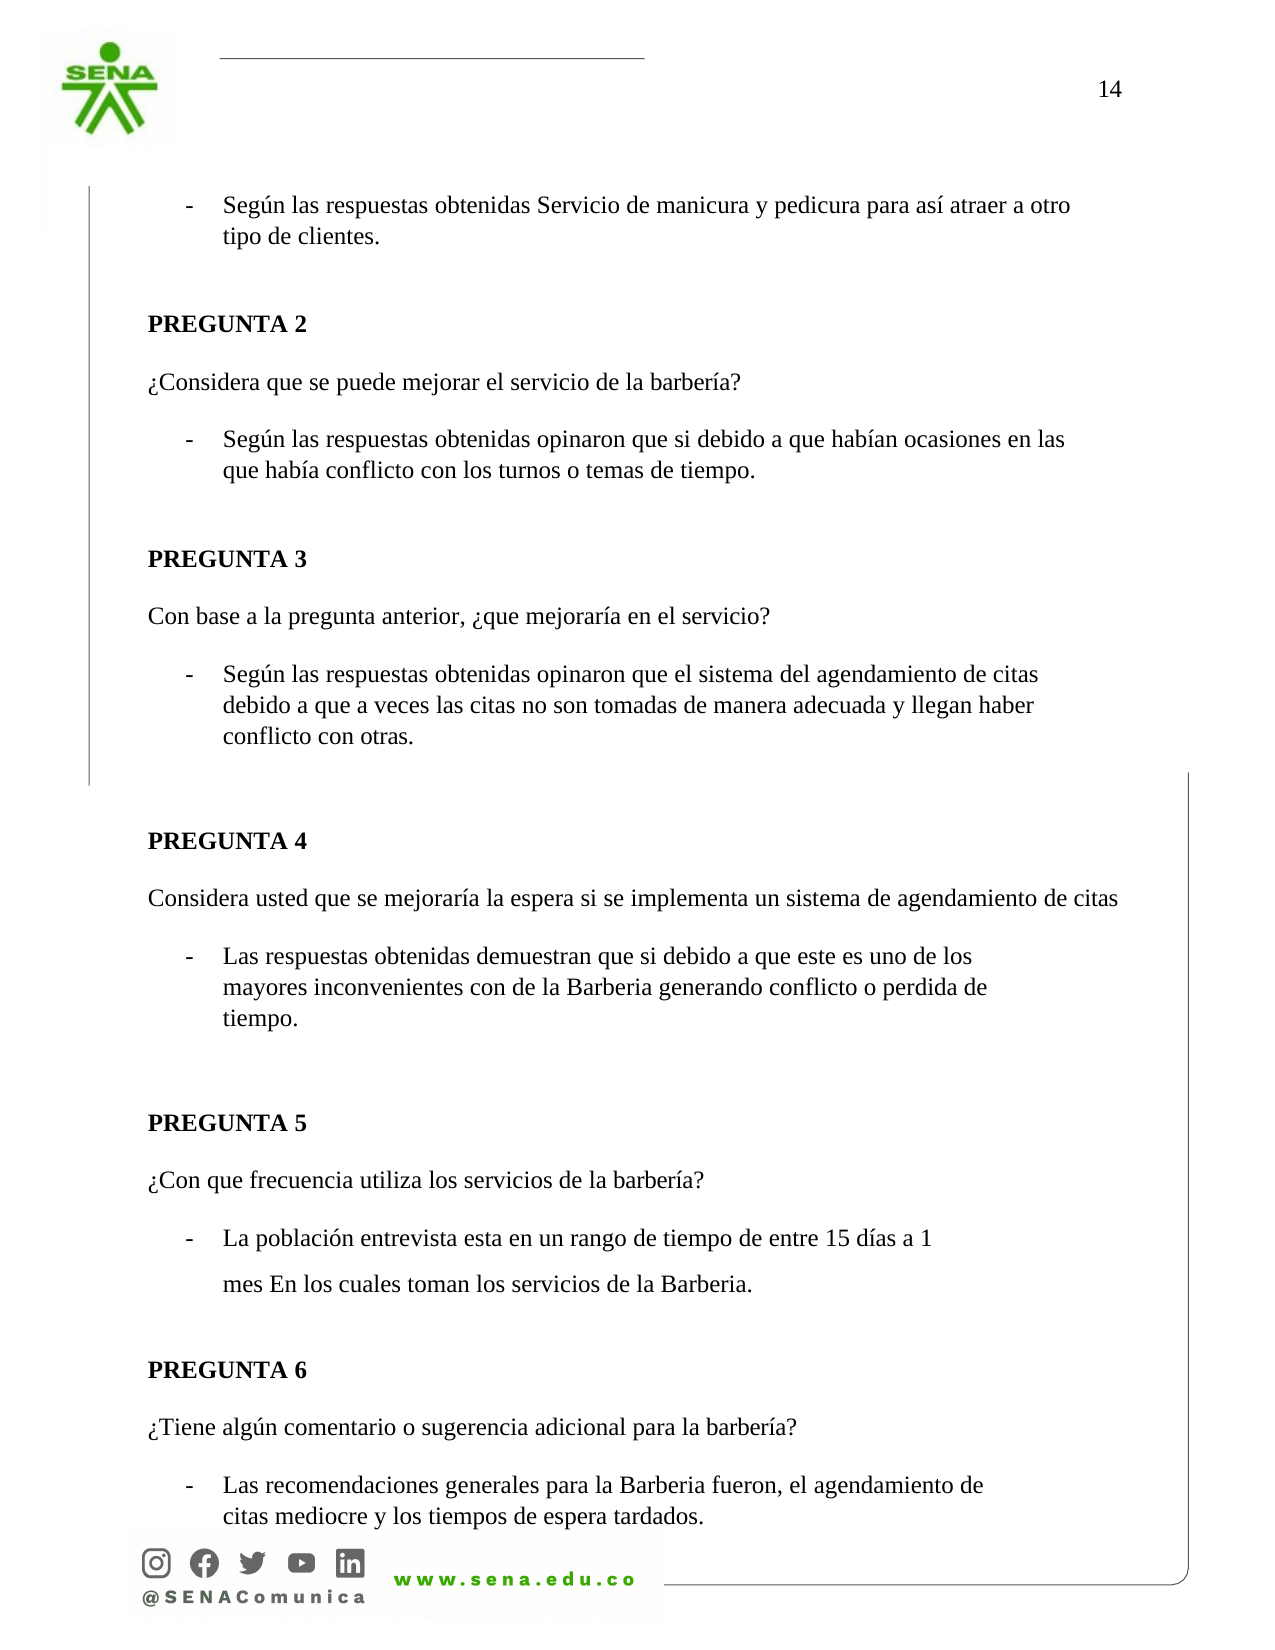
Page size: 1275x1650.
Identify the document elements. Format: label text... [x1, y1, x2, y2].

text Considera usted que se mejoraría la espera si se implementa un sistema de agendamiento de citas [148, 883, 1142, 912]
text ¿Tiene algún comentario o sugerencia adicional para la barbería? [148, 1412, 1142, 1441]
subtitle PREGUNTA 3 [148, 544, 1142, 572]
text Con base a la pregunta anterior, ¿que mejoraría en el servicio? [148, 601, 1142, 630]
text 14 [133, 74, 1122, 103]
subtitle PREGUNTA 2 [148, 309, 1142, 338]
list Según las respuestas obtenidas opinaron que el sistema del agendamiento de citas debido a que a veces las citas no son tomadas de manera adecuada y llegan haber conflicto con otras. [185, 659, 1113, 749]
picture [43, 28, 177, 233]
subtitle PREGUNTA 4 [148, 826, 1142, 854]
list Las recomendaciones generales para la Barberia fueron, el agendamiento de citas mediocre y los tiempos de espera tardados. [185, 1470, 1035, 1530]
list Las respuestas obtenidas demuestran que si debido a que este es uno de los mayores inconvenientes con de la Barberia generando conflicto o perdida de tiempo. [185, 941, 1063, 1032]
list Según las respuestas obtenidas Servicio de manicura y pedicura para así atraer a otro tipo de clientes. [185, 190, 1115, 249]
list Según las respuestas obtenidas opinaron que si debido a que habían ocasiones en las que había conflicto con los turnos o temas de tiempo. [185, 424, 1107, 484]
text ¿Considera que se puede mejorar el servicio de la barbería? [148, 367, 1142, 395]
text ¿Con que frecuencia utiliza los servicios de la barbería? [148, 1166, 1142, 1194]
picture [127, 1528, 664, 1620]
subtitle PREGUNTA 6 [148, 1355, 1142, 1384]
subtitle PREGUNTA 5 [148, 1108, 1142, 1137]
list La población entrevista esta en un rango de tiempo de entre 15 días a 1 mes En los cuales toman los servicios de la Barberia. [185, 1223, 979, 1297]
